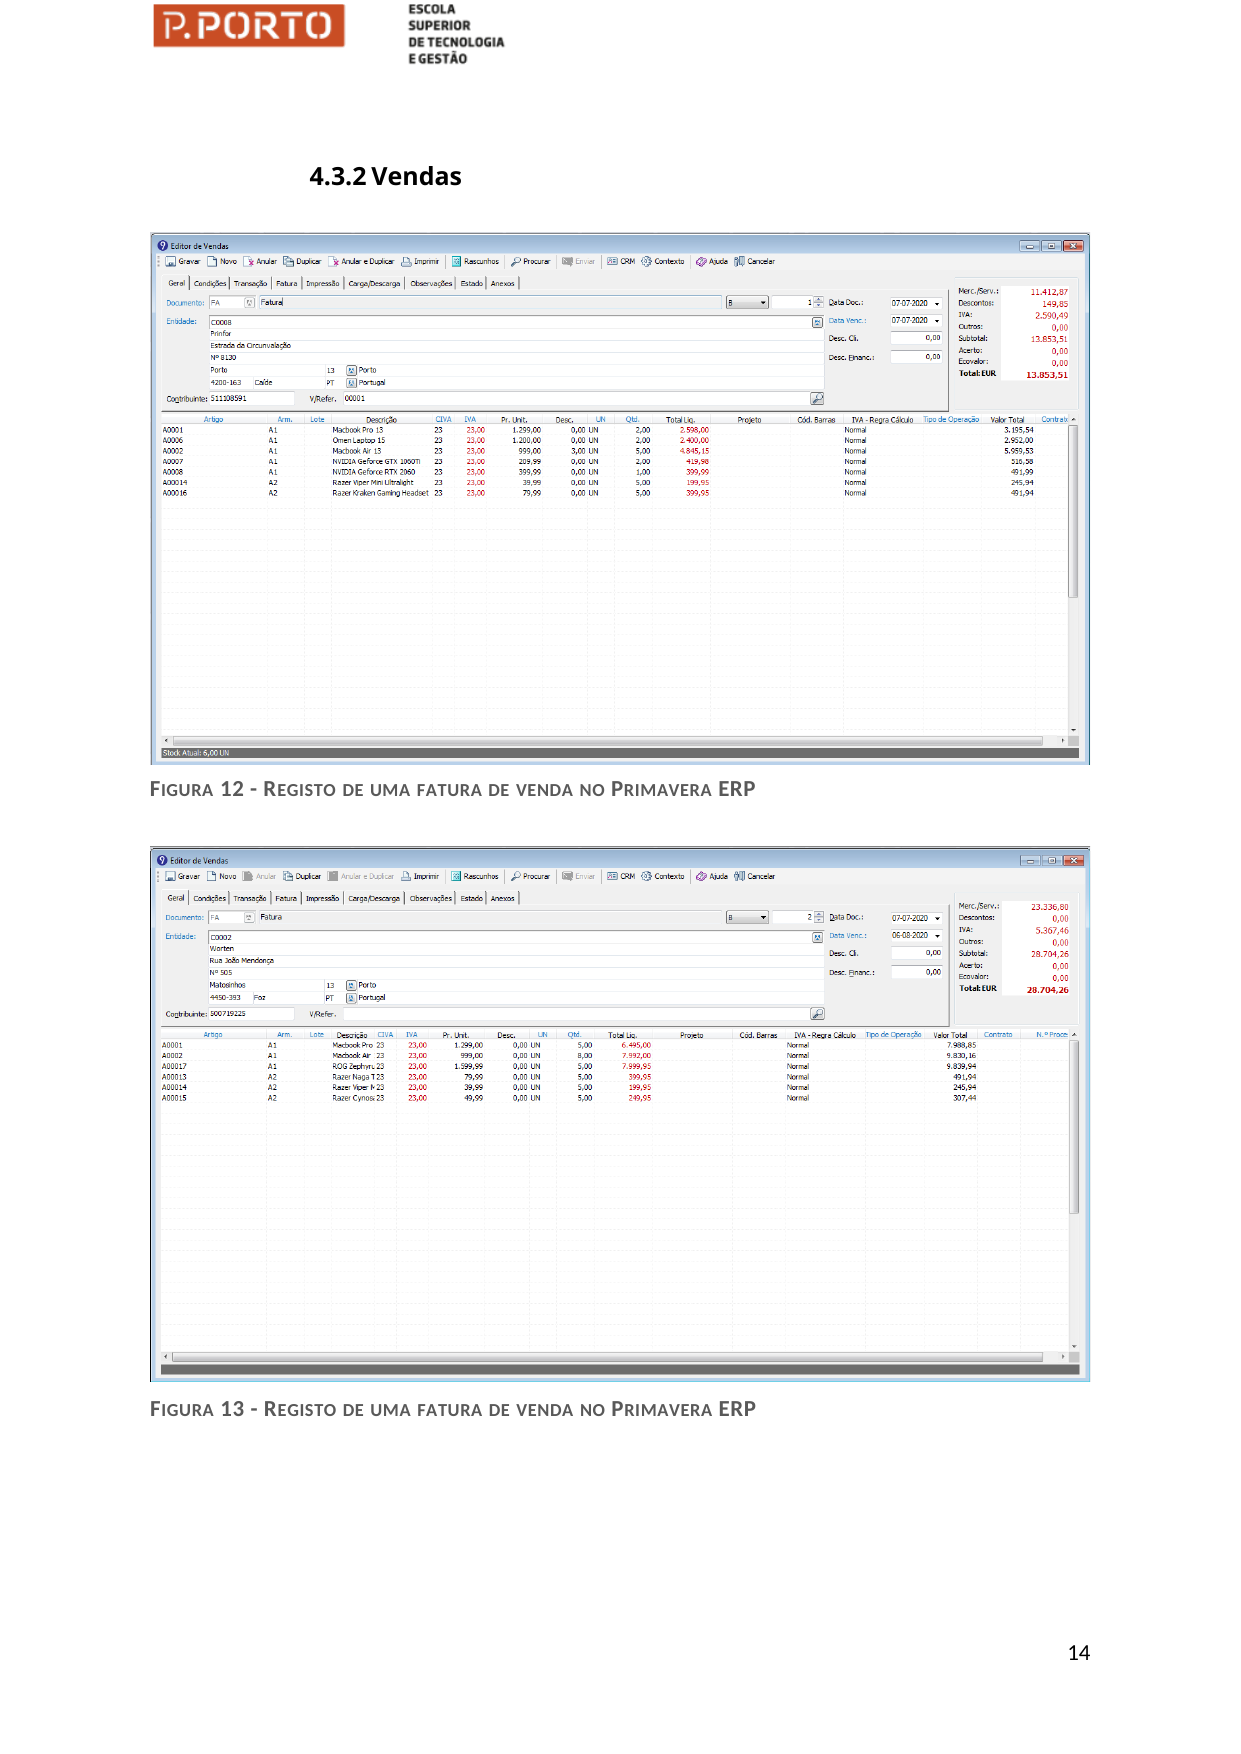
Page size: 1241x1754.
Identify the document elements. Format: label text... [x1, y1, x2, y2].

subtitle Vendas [234, 158, 1090, 192]
picture [150, 232, 1091, 765]
picture [150, 4, 509, 67]
picture [150, 846, 1091, 1382]
